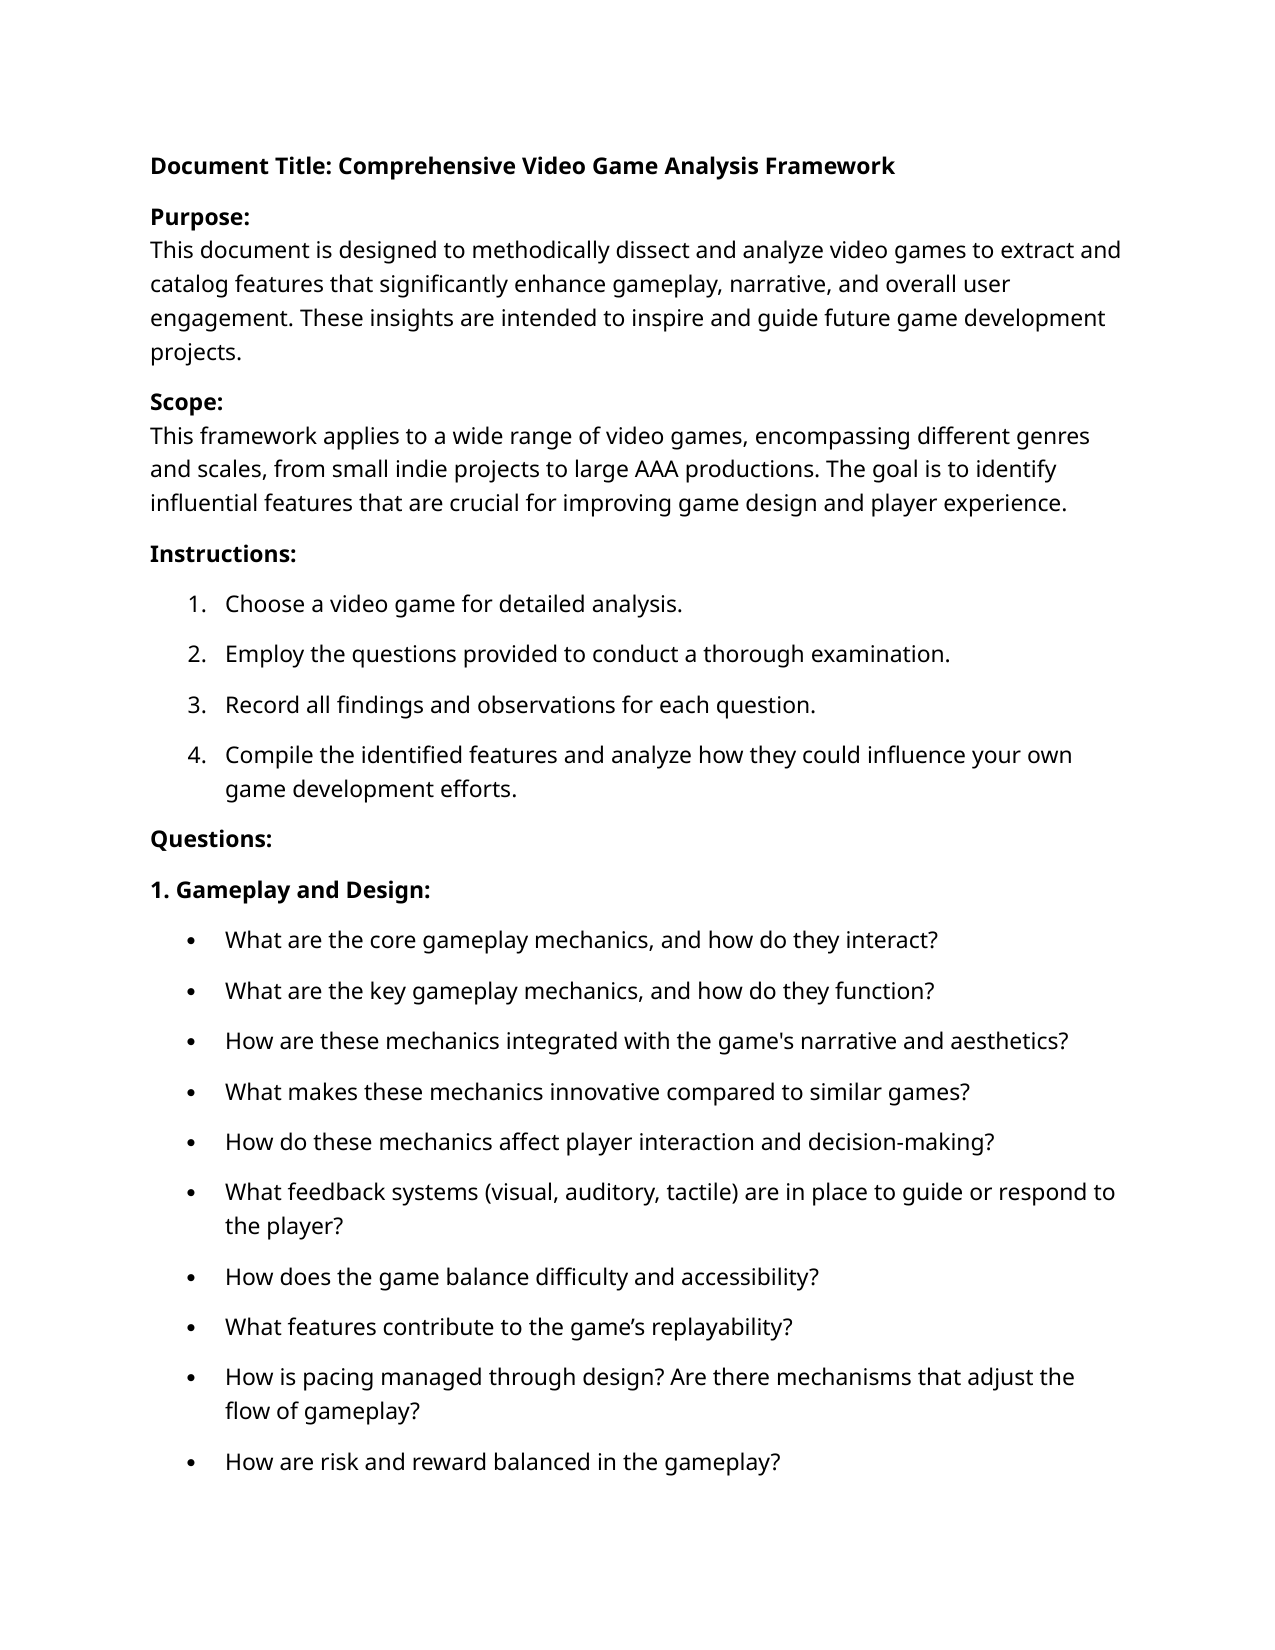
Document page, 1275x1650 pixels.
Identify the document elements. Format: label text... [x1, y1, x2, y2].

list How does the game balance difficulty and accessibility? [187, 1260, 1125, 1292]
list What makes these mechanics innovative compared to similar games? [187, 1075, 1125, 1107]
list How is pacing managed through design? Are there mechanisms that adjust the flow of gameplay? [187, 1361, 1125, 1426]
text Instructions: [150, 537, 1125, 569]
list What are the core gameplay mechanics, and how do they interact? [187, 924, 1125, 955]
list Choose a video game for detailed analysis. [187, 588, 1125, 619]
text Purpose: This document is designed to methodically dissect and analyze video games to extract and catalog features that significantly enhance gameplay, narrative, and overall user engagement. These insights are intended to inspire and guide future game development projects. [150, 200, 1125, 367]
list Record all findings and observations for each question. [187, 689, 1125, 720]
list What feedback systems (visual, auditory, tactile) are in place to guide or respond to the player? [187, 1176, 1125, 1241]
list Compile the identified features and analyze how they could influence your own game development efforts. [187, 739, 1125, 804]
list How are risk and reward balanced in the gameplay? [187, 1445, 1125, 1477]
list Employ the questions provided to conduct a thorough examination. [187, 638, 1125, 669]
text Scope: This framework applies to a wide range of video games, encompassing different genres and scales, from small indie projects to large AAA productions. The goal is to identify influential features that are crucial for improving game design and player experience. [150, 386, 1125, 518]
list What are the key gameplay mechanics, and how do they function? [187, 974, 1125, 1006]
list How are these mechanics integrated with the game's narrative and aesthetics? [187, 1025, 1125, 1056]
list What features contribute to the game’s replayability? [187, 1311, 1125, 1342]
text 1. Gameplay and Design: [150, 874, 1125, 905]
text Questions: [150, 823, 1125, 854]
text Document Title: Comprehensive Video Game Analysis Framework [150, 150, 1125, 181]
list How do these mechanics affect player interaction and decision-making? [187, 1126, 1125, 1157]
